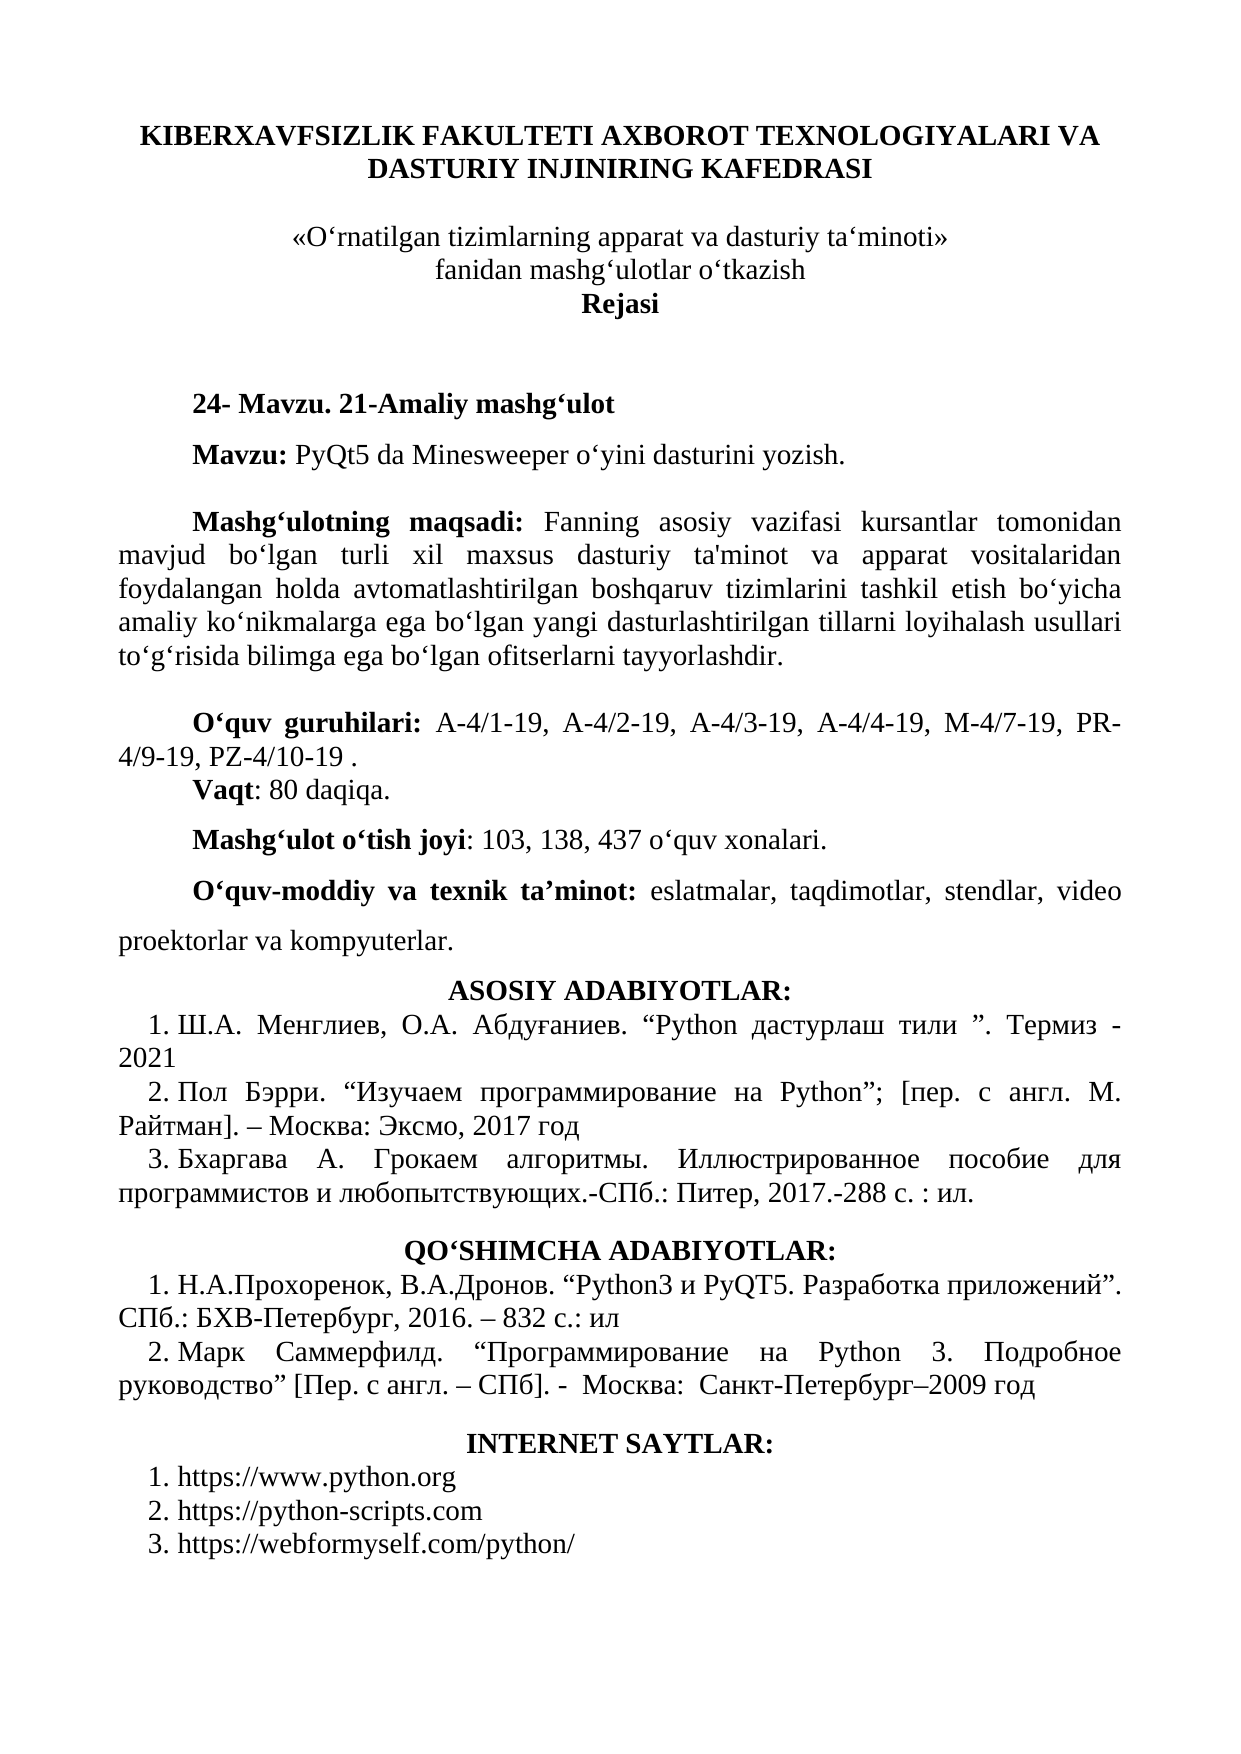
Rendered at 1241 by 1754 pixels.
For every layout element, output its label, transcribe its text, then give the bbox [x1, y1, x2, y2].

list Ш.А. Менглиев, О.А. Абдуғаниев. “Python дастурлаш тили ”. Термиз - 2021 [118, 1007, 1122, 1074]
list Пол Бэрри. “Изучаем программирование на Python”; [пер. с англ. М. Райтман]. – Москва: Эксмо, 2017 год [118, 1074, 1122, 1141]
list Бхаргава А. Грокаем алгоритмы. Иллюстрированное пособие для программистов и любопытствующих.-СПб.: Питер, 2017.-288 с. : ил. [118, 1141, 1122, 1208]
list https://www.python.org [148, 1459, 1122, 1493]
list Н.А.Прохоренок, В.А.Дронов. “Python3 и PyQT5. Разработка приложений”. СПб.: БХВ-Петербург, 2016. – 832 с.: ил [118, 1267, 1122, 1334]
list Марк Саммерфилд. “Программирование на Python 3. Подробное руководство” [Пер. с англ. – СПб]. - Москва: Санкт-Петербург–2009 год [118, 1334, 1122, 1401]
text QO‘SHIMCHA ADABIYOTLAR: [118, 1233, 1122, 1267]
text INTERNET SAYTLAR: [118, 1426, 1122, 1459]
text Mashg‘ulot o‘tish joyi: 103, 138, 437 o‘quv xonalari. [118, 822, 1122, 856]
text KIBERXAVFSIZLIK FAKULTETI AXBOROT TEXNOLOGIYALARI VA DASTURIY INJINIRING KAFEDRASI [118, 118, 1122, 185]
text «O‘rnatilgan tizimlarning apparat va dasturiy ta‘minoti» [118, 219, 1122, 252]
text Rejasi [118, 286, 1122, 319]
text O‘quv-moddiy va texnik ta’minot: eslatmalar, taqdimotlar, stendlar, video proektorlar va kompyuterlar. [118, 873, 1122, 957]
list https://webformyself.com/python/ [148, 1527, 1122, 1560]
text Mashg‘ulotning maqsadi: Fanning asosiy vazifasi kursantlar tomonidan mavjud bo‘lgan turli xil maxsus dasturiy ta'minot va apparat vositalaridan foydalangan holda avtomatlashtirilgan boshqaruv tizimlarini tashkil etish bo‘yicha amaliy ko‘nikmalarga ega bo‘lgan yangi dasturlashtirilgan tillarni loyihalash usullari to‘g‘risida bilimga ega bo‘lgan ofitserlarni tayyorlashdir. [118, 504, 1122, 672]
text 24- Mavzu. 21-Amaliy mashg‘ulot [192, 386, 1122, 420]
text Mavzu: PyQt5 da Minesweeper o‘yini dasturini yozish. [118, 437, 1122, 470]
text O‘quv guruhilari: A-4/1-19, A-4/2-19, A-4/3-19, A-4/4-19, M-4/7-19, PR-4/9-19, PZ-4/10-19 . [118, 705, 1122, 772]
text fanidan mashg‘ulotlar o‘tkazish [118, 252, 1122, 286]
text ASOSIY ADABIYOTLAR: [118, 973, 1122, 1007]
text Vaqt: 80 daqiqa. [118, 772, 1122, 806]
list https://python-scripts.com [148, 1493, 1122, 1527]
